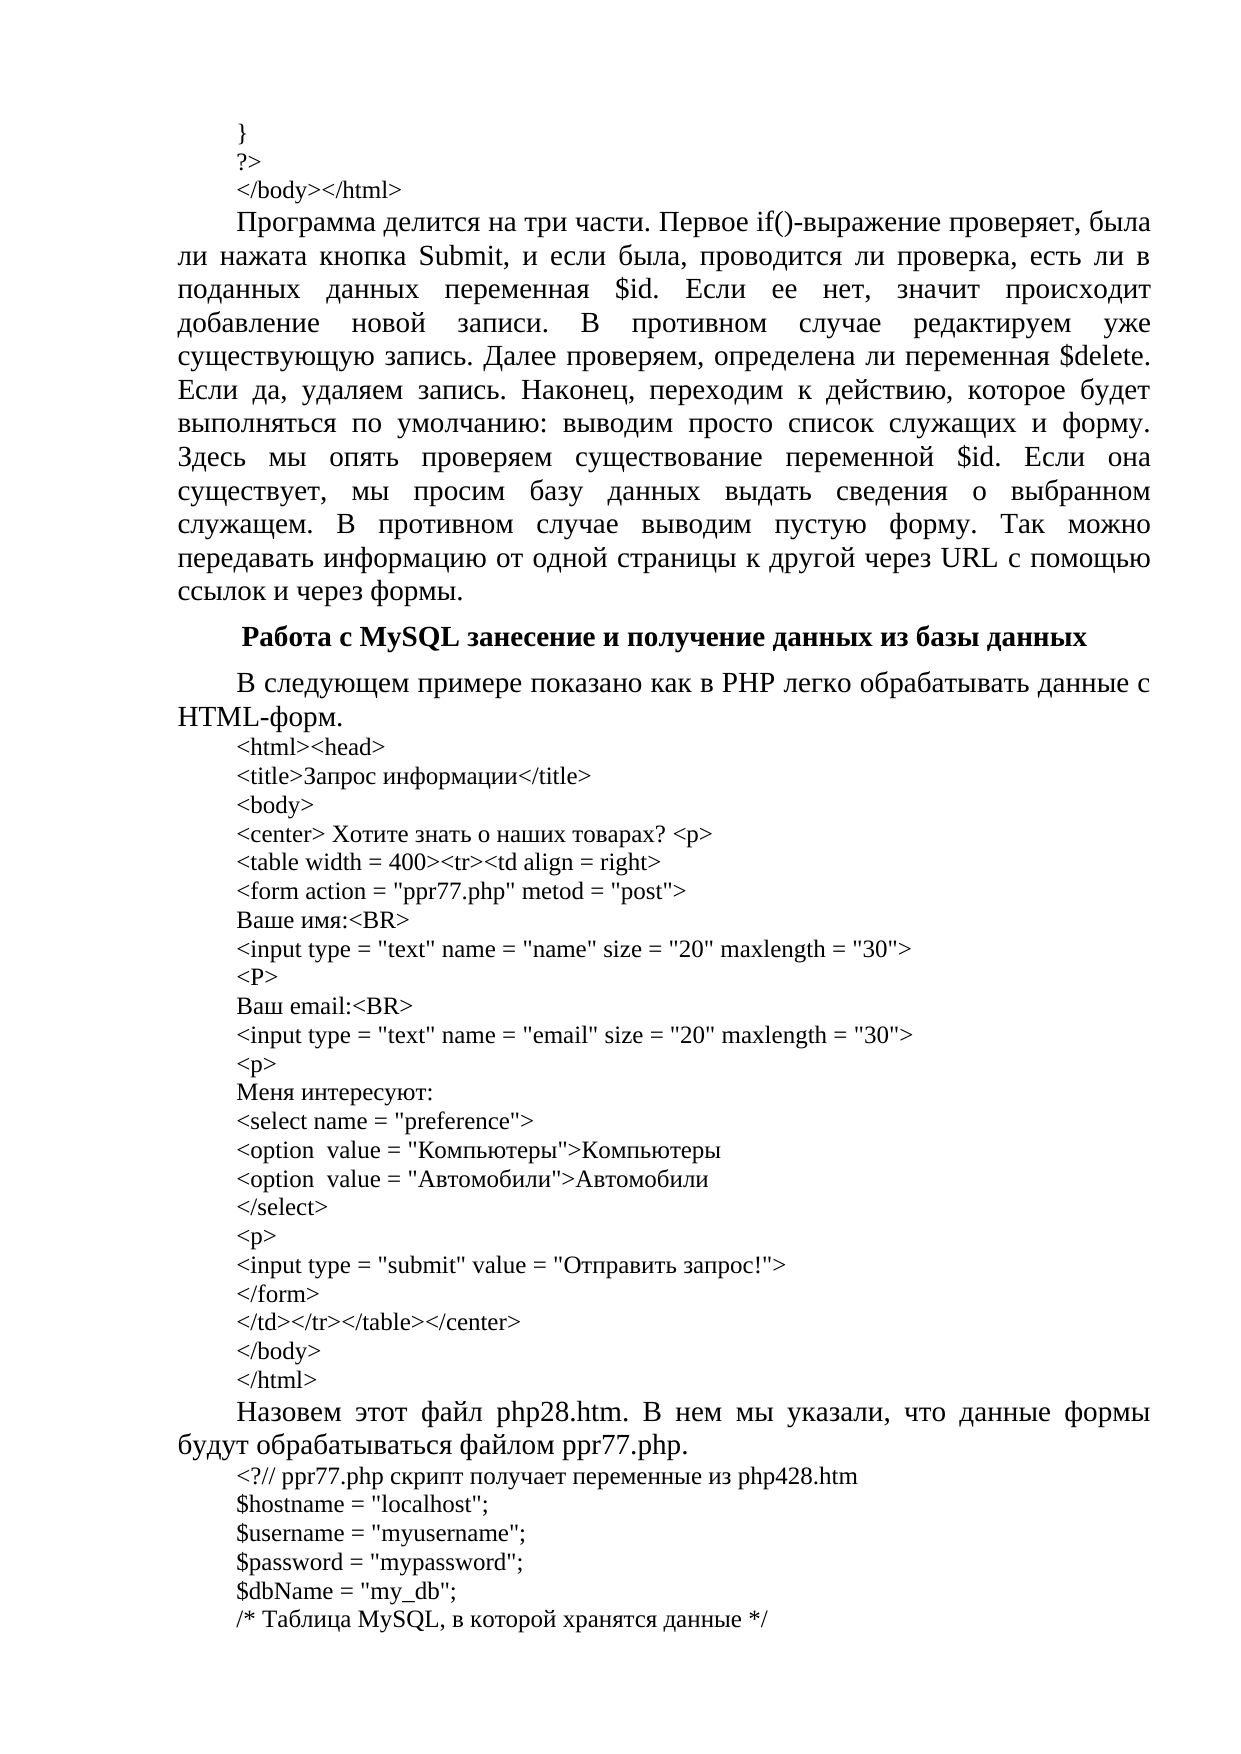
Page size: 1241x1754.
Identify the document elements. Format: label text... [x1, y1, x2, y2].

text </body></html> [177, 176, 1152, 204]
text <body> [177, 790, 1152, 819]
text <select name = "preference"> [177, 1106, 1152, 1135]
text </body> [177, 1336, 1152, 1365]
text <form action = "ppr77.php" metod = "post"> [177, 876, 1152, 905]
text Меня интересуют: [177, 1077, 1152, 1106]
subtitle Работа с MySQL занесение и получение данных из базы данных [177, 619, 1152, 653]
text В следующем примере показано как в PHP легко обрабатывать данные с HTML-форм. [177, 665, 1152, 732]
text Назовем этот файл php28.htm. В нем мы указали, что данные формы будут обрабатываться файлом ppr77.php. [177, 1394, 1152, 1461]
text <table width = 400><tr><td align = right> [177, 847, 1152, 876]
text <title>Запрос информации</title> [177, 761, 1152, 790]
text $hostname = "localhost"; [177, 1489, 1152, 1518]
text Программа делится на три части. Первое if()-выражение проверяет, была ли нажата кнопка Submit, и если была, проводится ли проверка, есть ли в поданных данных переменная $id. Если ее нет, значит происходит добавление новой записи. В противном случае редактируем уже существующую запись. Далее проверяем, определена ли переменная $delete. Если да, удаляем запись. Наконец, переходим к действию, которое будет выполняться по умолчанию: выводим просто список служащих и форму. Здесь мы опять проверяем существование переменной $id. Если она существует, мы просим базу данных выдать сведения о выбранном служащем. В противном случае выводим пустую форму. Так можно передавать информацию от одной страницы к другой через URL с помощью ссылок и через формы. [177, 204, 1152, 607]
text <p> [177, 1221, 1152, 1250]
text <input type = "text" name = "name" size = "20" maxlength = "30"> [177, 934, 1152, 962]
text } [177, 118, 1152, 147]
text Ваше имя:<BR> [177, 905, 1152, 934]
text Ваш email:<BR> [177, 991, 1152, 1020]
text $dbName = "my_db"; [177, 1576, 1152, 1604]
text <input type = "text" name = "email" size = "20" maxlength = "30"> [177, 1020, 1152, 1049]
text <option value = "Автомобили">Автомобили [177, 1164, 1152, 1192]
text <P> [177, 962, 1152, 991]
text </td></tr></table></center> [177, 1307, 1152, 1336]
text <input type = "submit" value = "Отправить запрос!"> [177, 1250, 1152, 1279]
text ?> [177, 147, 1152, 176]
text /* Таблица MySQL, в которой хранятся данные */ [177, 1604, 1152, 1633]
text </select> [177, 1192, 1152, 1221]
text $password = "mypassword"; [177, 1547, 1152, 1576]
text <?// ppr77.php скрипт получает переменные из php428.htm [177, 1461, 1152, 1489]
text <center> Хотите знать о наших товарах? <p> [177, 819, 1152, 847]
text <option value = "Компьютеры">Компьютеры [177, 1135, 1152, 1164]
text <p> [177, 1049, 1152, 1077]
text <html><head> [177, 732, 1152, 761]
text </form> [177, 1279, 1152, 1307]
text </html> [177, 1365, 1152, 1394]
text $username = "myusername"; [177, 1518, 1152, 1547]
